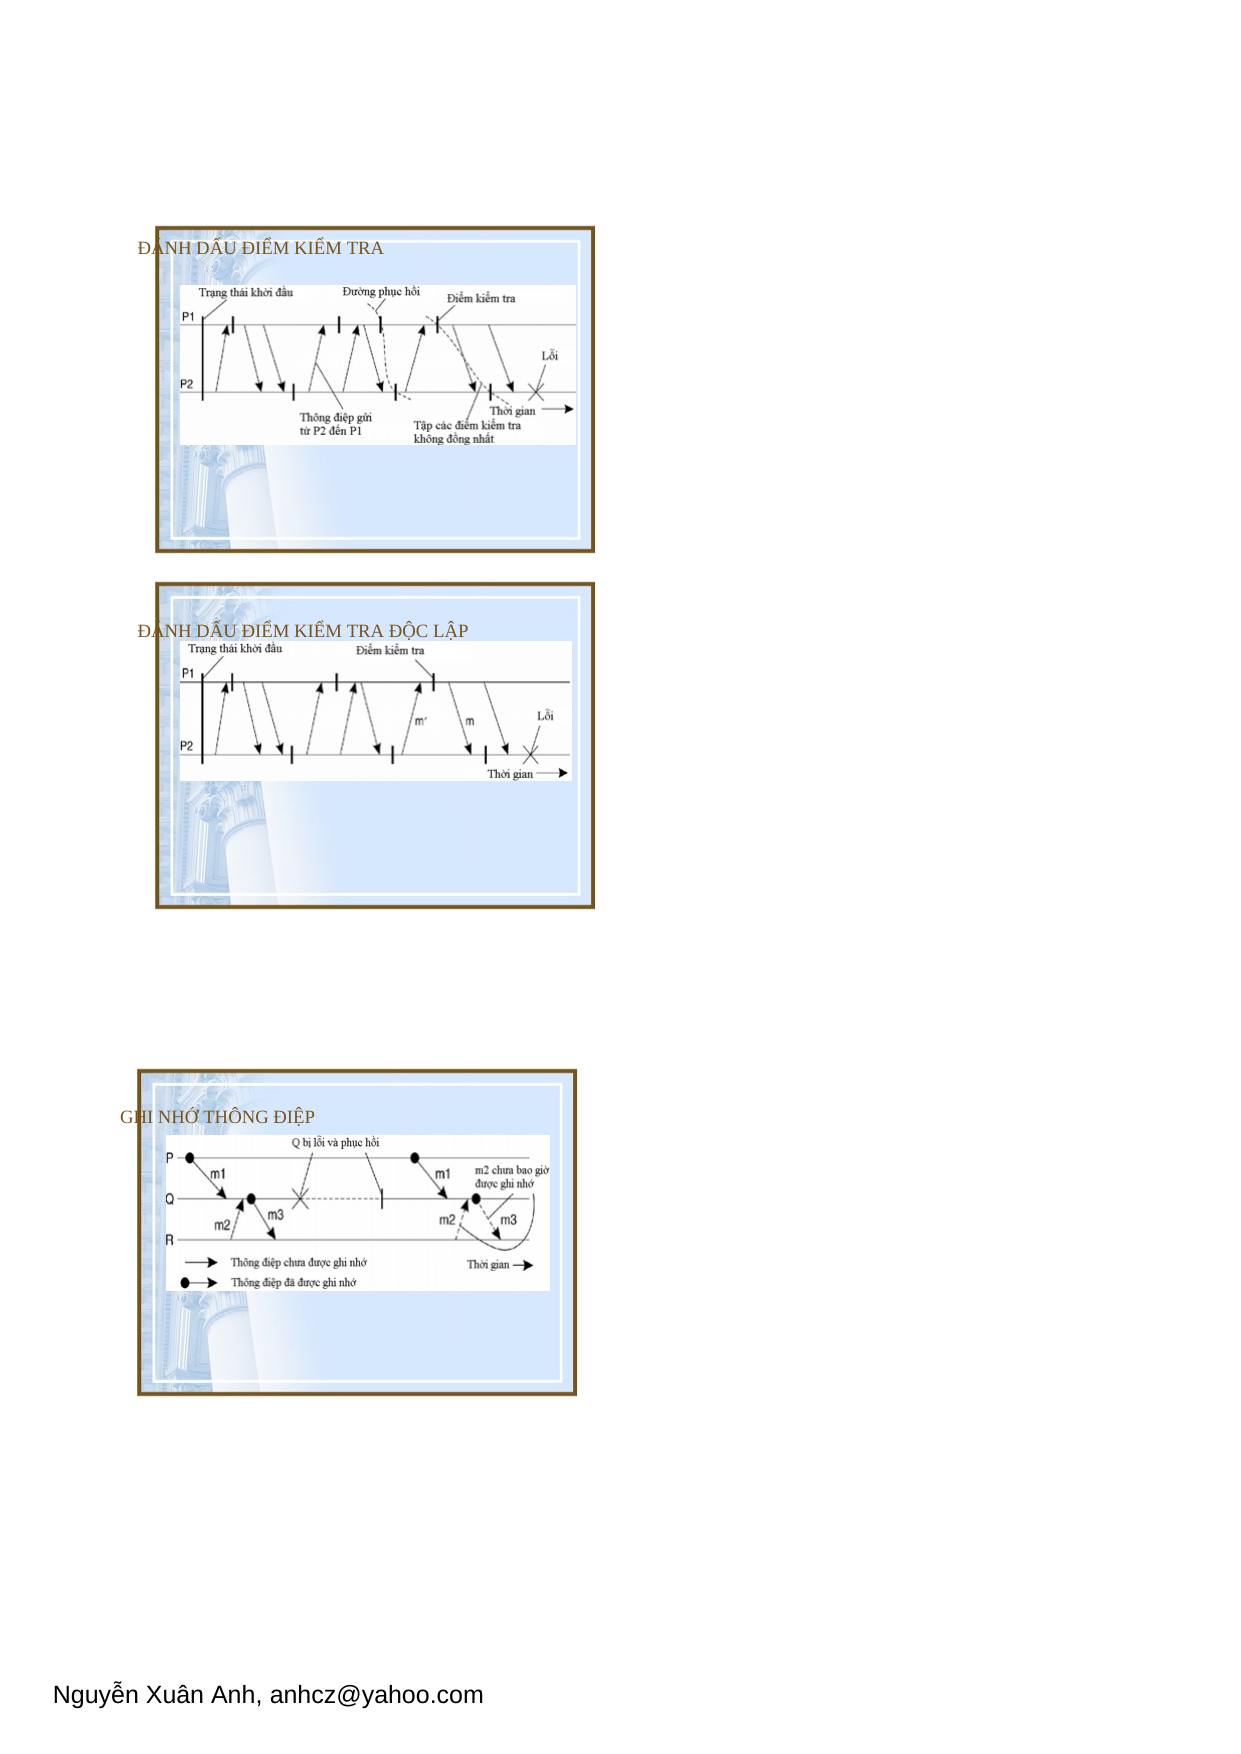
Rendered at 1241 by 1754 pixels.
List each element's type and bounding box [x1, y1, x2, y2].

picture [155, 581, 596, 910]
picture [155, 225, 596, 554]
picture [137, 1068, 578, 1397]
